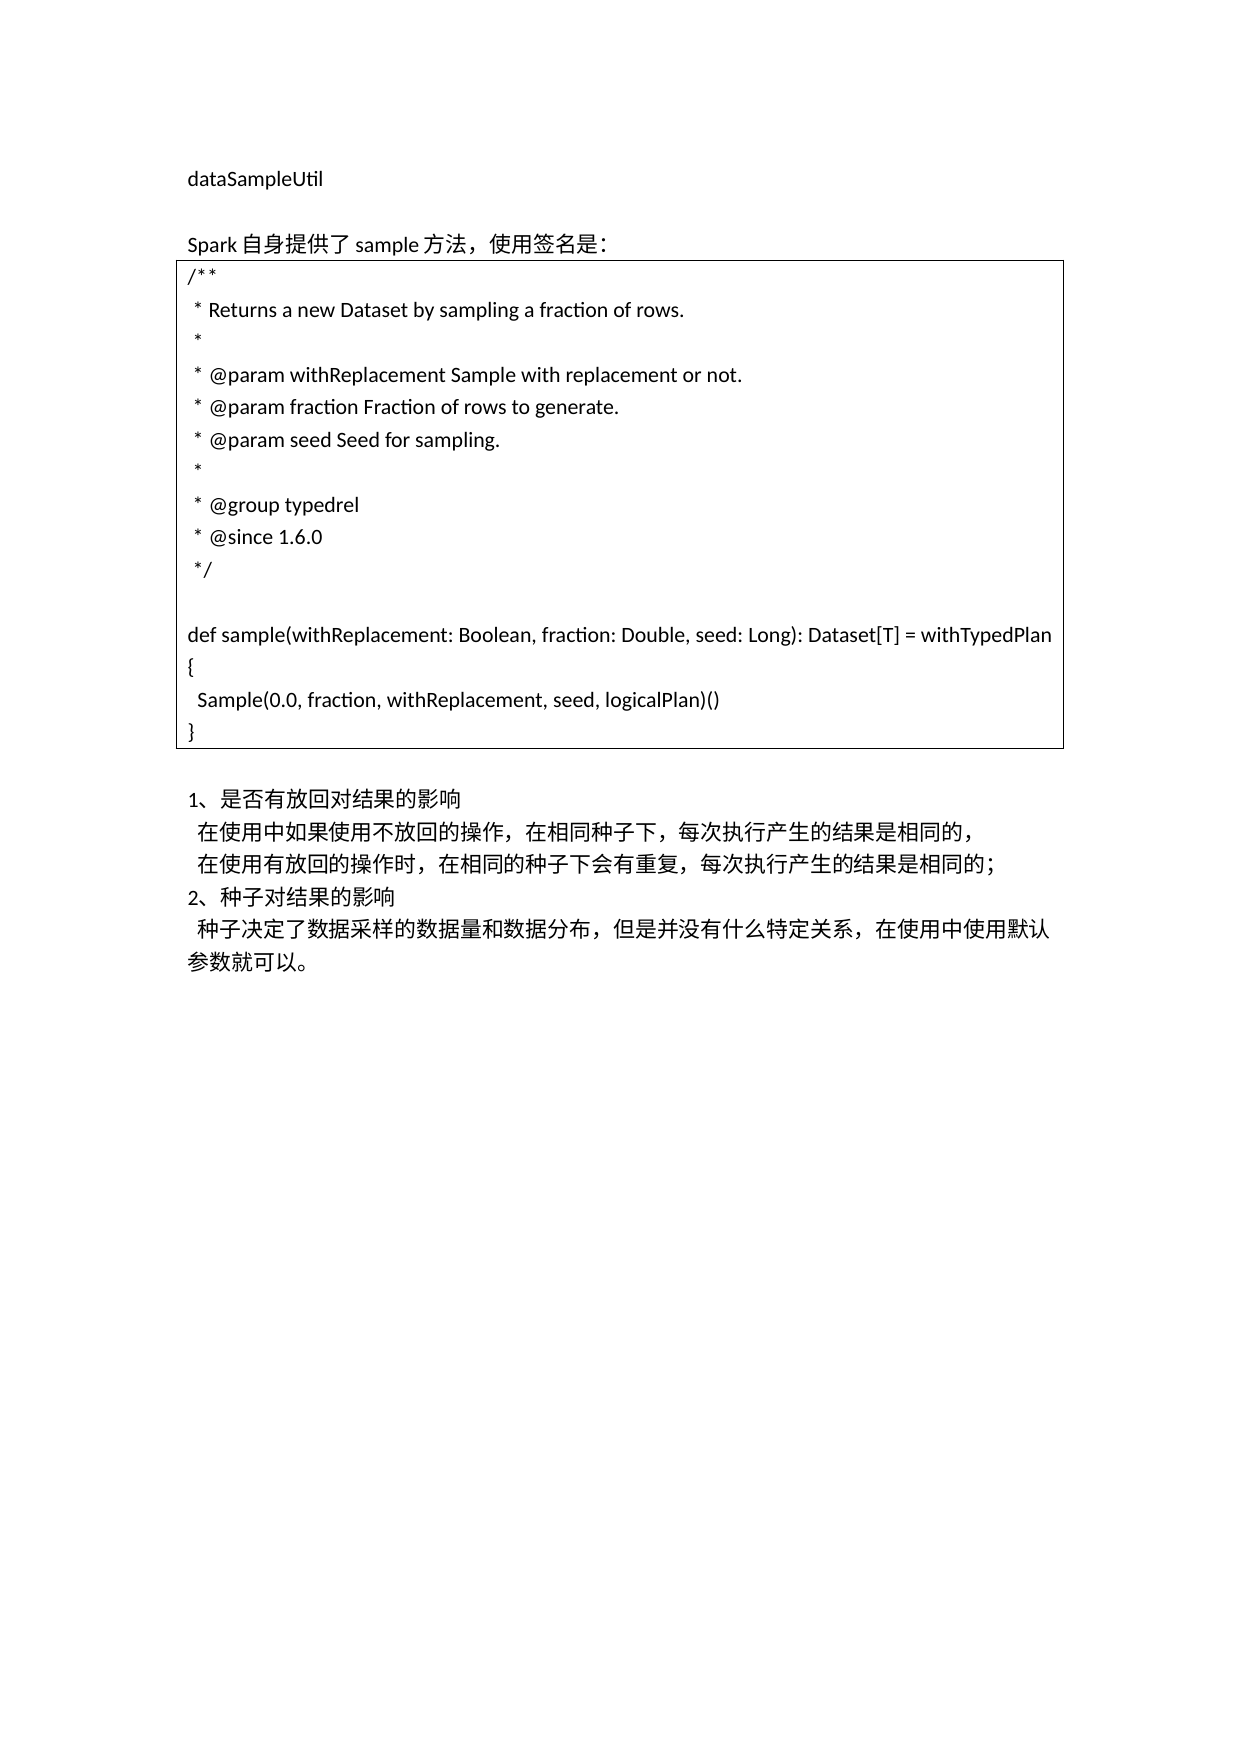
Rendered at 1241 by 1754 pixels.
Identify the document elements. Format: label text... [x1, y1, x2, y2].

list 种子对结果的影响 [187, 879, 1053, 912]
table_header /** * Returns a new Dataset by sampling a fraction of rows. * * @param withReplacement Sample with replacement or not. * @param fraction Fraction of rows to generate. * @param seed Seed for sampling. * * @group typedrel * @since 1.6.0 */ def sample(withReplacement: Boolean, fraction: Double, seed: Long): Dataset[T] = withTypedPlan { Sample(0.0, fraction, withReplacement, seed, logicalPlan)() } [177, 261, 1063, 748]
text Spark自身提供了sample方法，使用签名是： [187, 227, 1053, 259]
text 在使用有放回的操作时，在相同的种子下会有重复，每次执行产生的结果是相同的； [187, 847, 1053, 879]
text dataSampleUtil [187, 162, 1053, 194]
list 种子决定了数据采样的数据量和数据分布，但是并没有什么特定关系，在使用中使用默认参数就可以。 [187, 912, 1053, 977]
list 是否有放回对结果的影响 [187, 782, 1053, 814]
list 在使用中如果使用不放回的操作，在相同种子下，每次执行产生的结果是相同的， [187, 814, 1053, 847]
